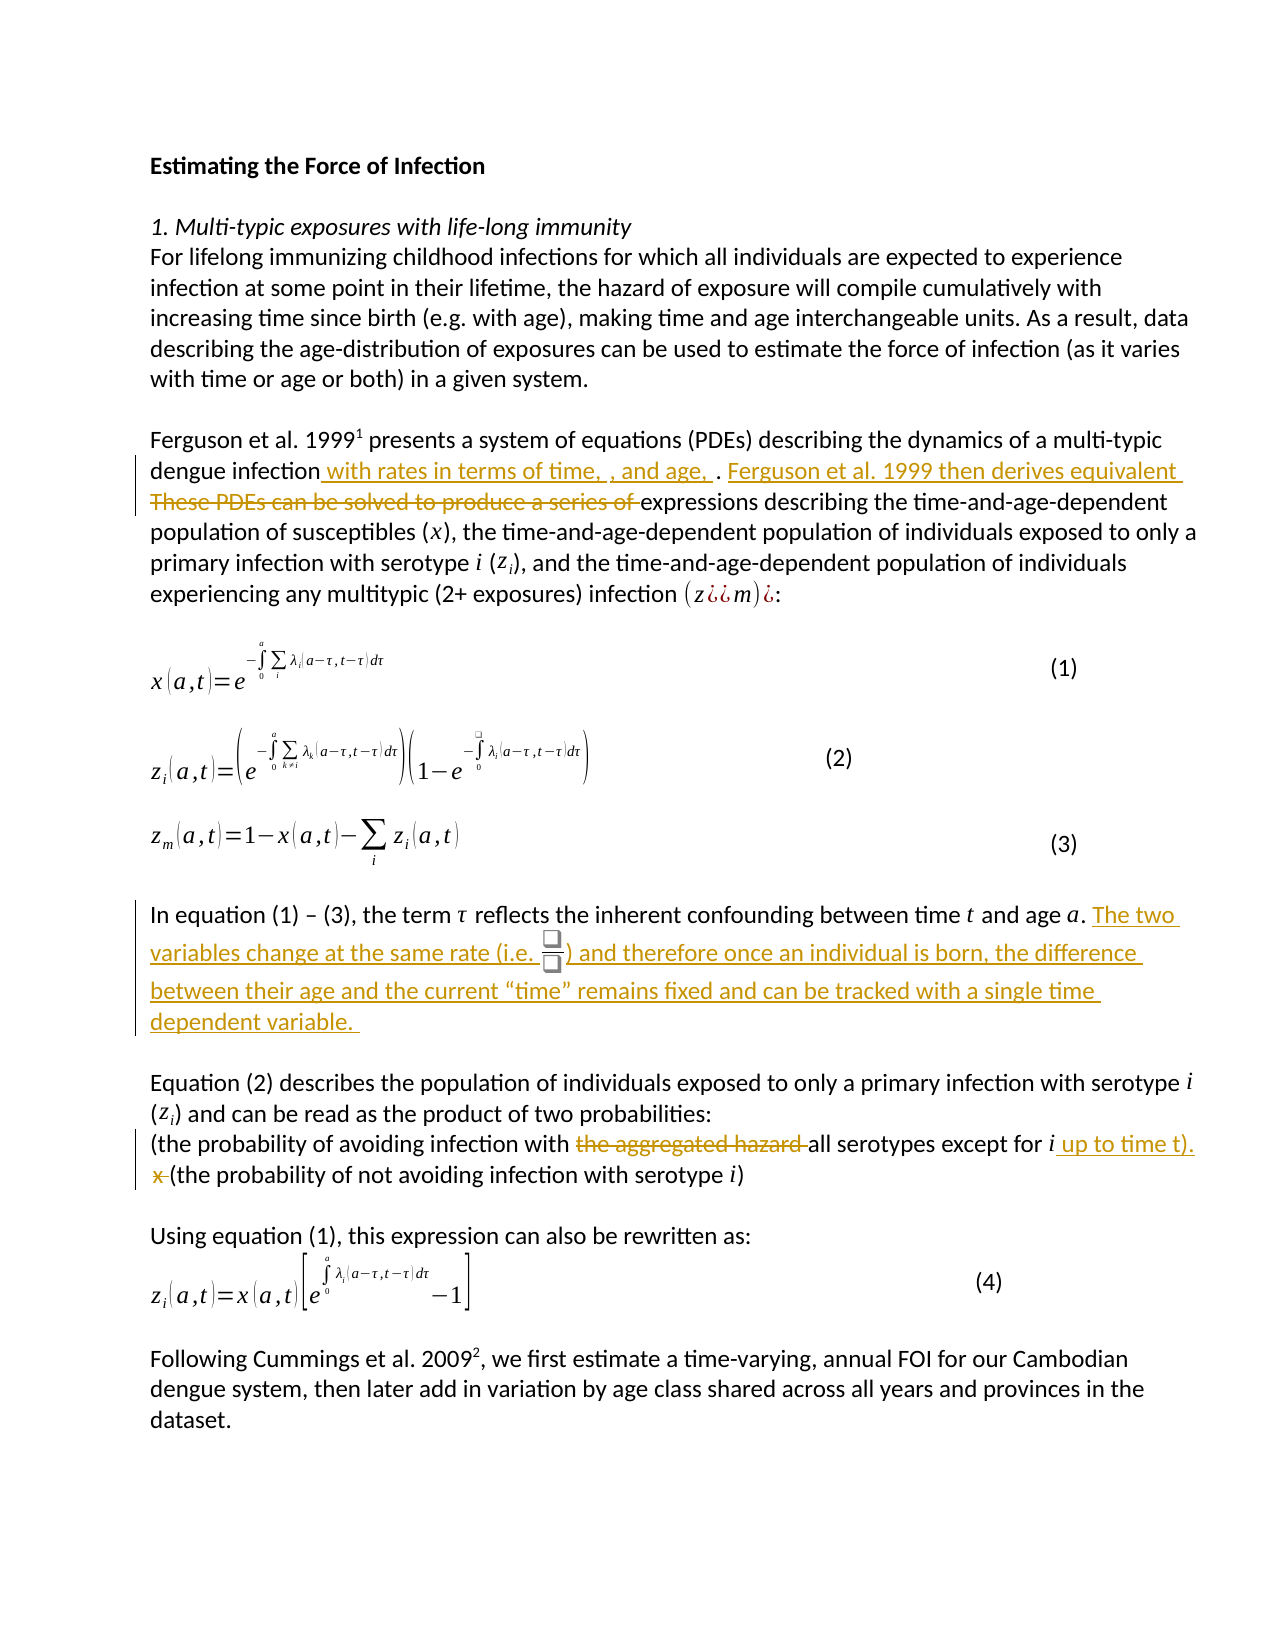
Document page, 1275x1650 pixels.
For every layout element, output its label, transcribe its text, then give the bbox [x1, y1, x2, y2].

text (4) [150, 1251, 1200, 1312]
text (3) [150, 818, 1200, 869]
text (the probability of not avoiding infection with serotype ) [150, 1159, 1200, 1190]
text (the probability of avoiding infection with all serotypes except for [150, 1129, 1200, 1159]
text (2) [150, 726, 1200, 788]
text (1) [150, 639, 1200, 696]
text Equation (2) describes the population of individuals exposed to only a primary infection with serotype () and can be read as the product of two probabilities: [150, 1067, 1200, 1129]
text In equation (1) – (3), the term reflects the inherent confounding between time and age . [150, 900, 1200, 1036]
text Ferguson et al. 19991 presents a system of equations (PDEs) describing the dynamics of a multi-typic dengue infection. expressions describing the time-and-age-dependent population of susceptibles (), the time-and-age-dependent population of individuals exposed to only a primary infection with serotype (), and the time-and-age-dependent population of individuals experiencing any multitypic (2+ exposures) infection : [150, 425, 1200, 609]
text Following Cummings et al. 20092, we first estimate a time-varying, annual FOI for our Cambodian dengue system, then later add in variation by age class shared across all years and provinces in the dataset. [150, 1343, 1200, 1434]
text 1. Multi-typic exposures with life-long immunity [150, 211, 1200, 242]
text For lifelong immunizing childhood infections for which all individuals are expected to experience infection at some point in their lifetime, the hazard of exposure will compile cumulatively with increasing time since birth (e.g. with age), making time and age interchangeable units. As a result, data describing the age-distribution of exposures can be used to estimate the force of infection (as it varies with time or age or both) in a given system. [150, 242, 1200, 394]
text Estimating the Force of Infection [150, 150, 1200, 181]
text Using equation (1), this expression can also be rewritten as: [150, 1220, 1200, 1251]
